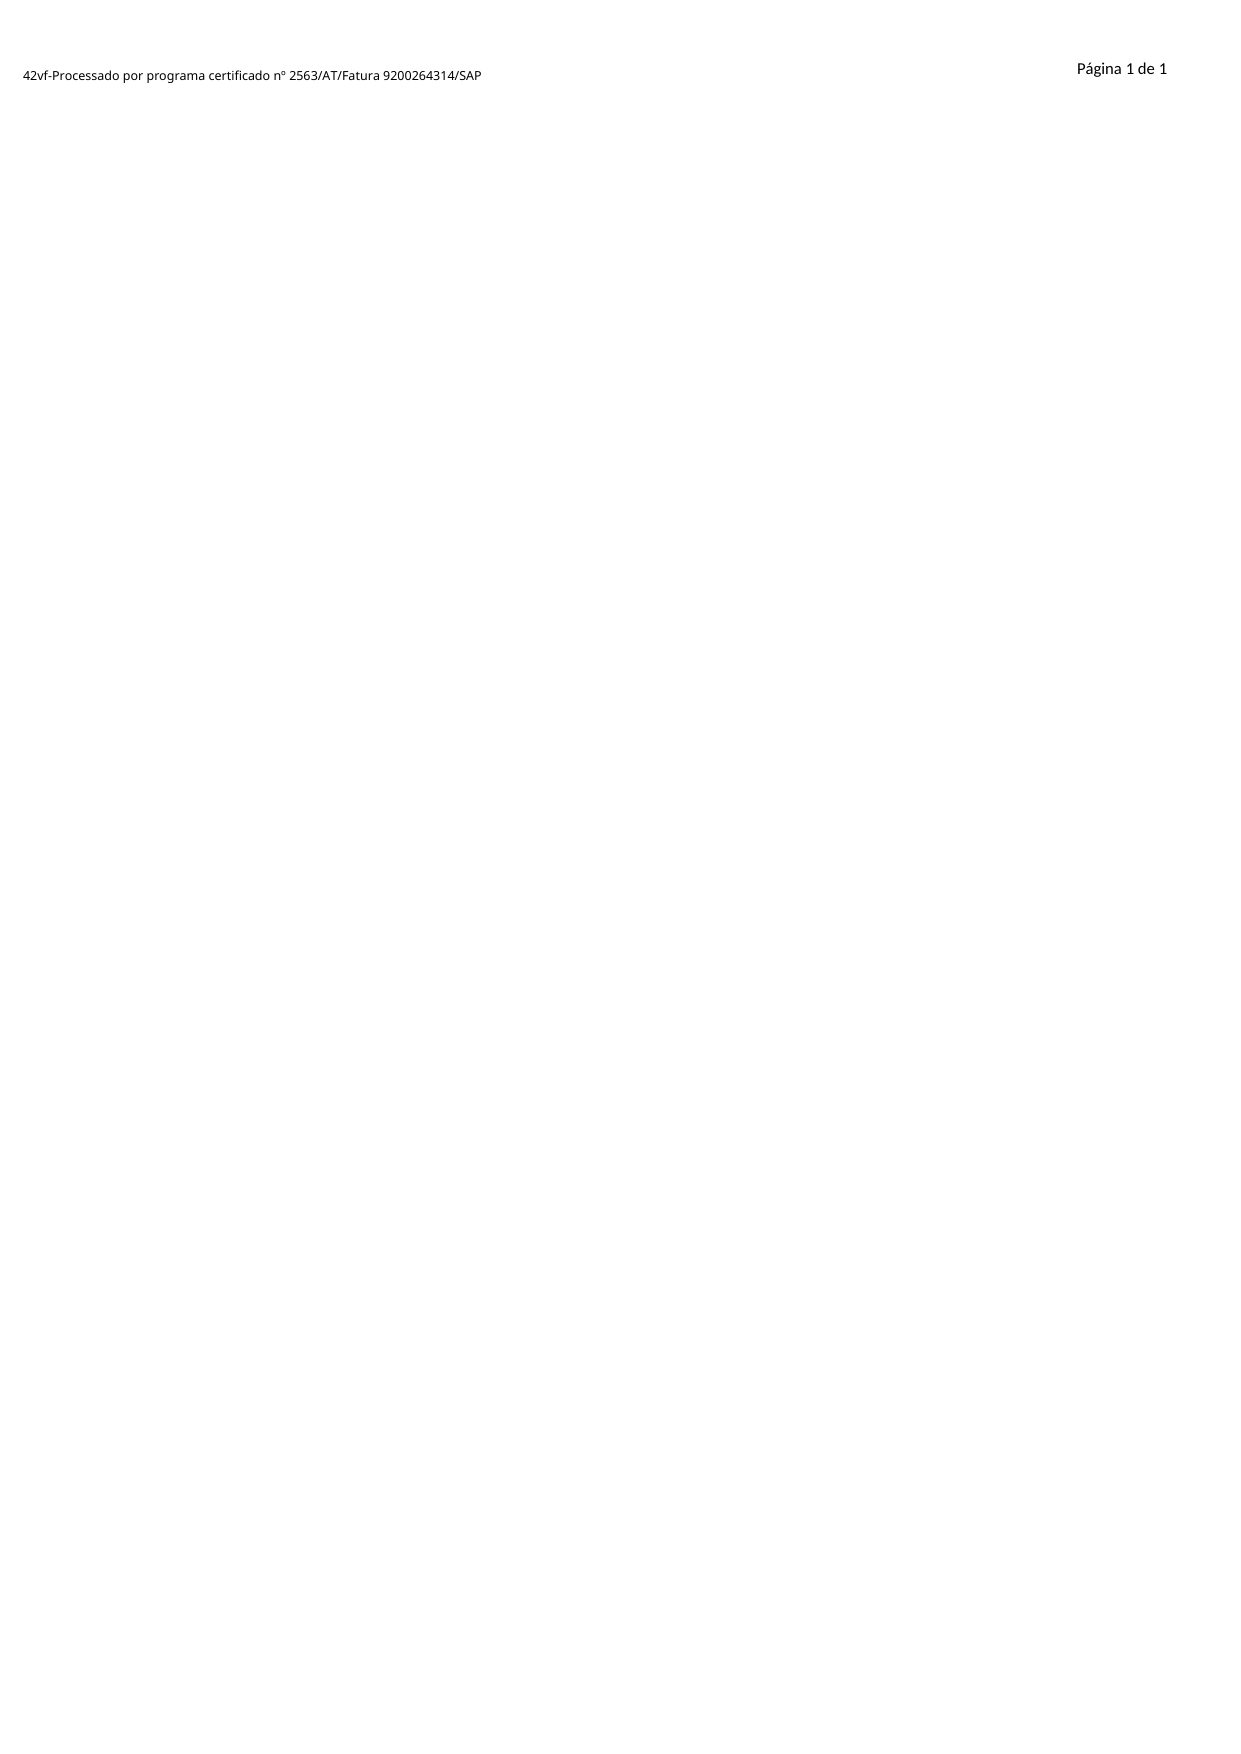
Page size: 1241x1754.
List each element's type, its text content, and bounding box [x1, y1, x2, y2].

text 42vf-Processado por programa certificado nº 2563/AT/Fatura 9200264314/SAP Página 1 de 1 [23, 58, 1180, 85]
